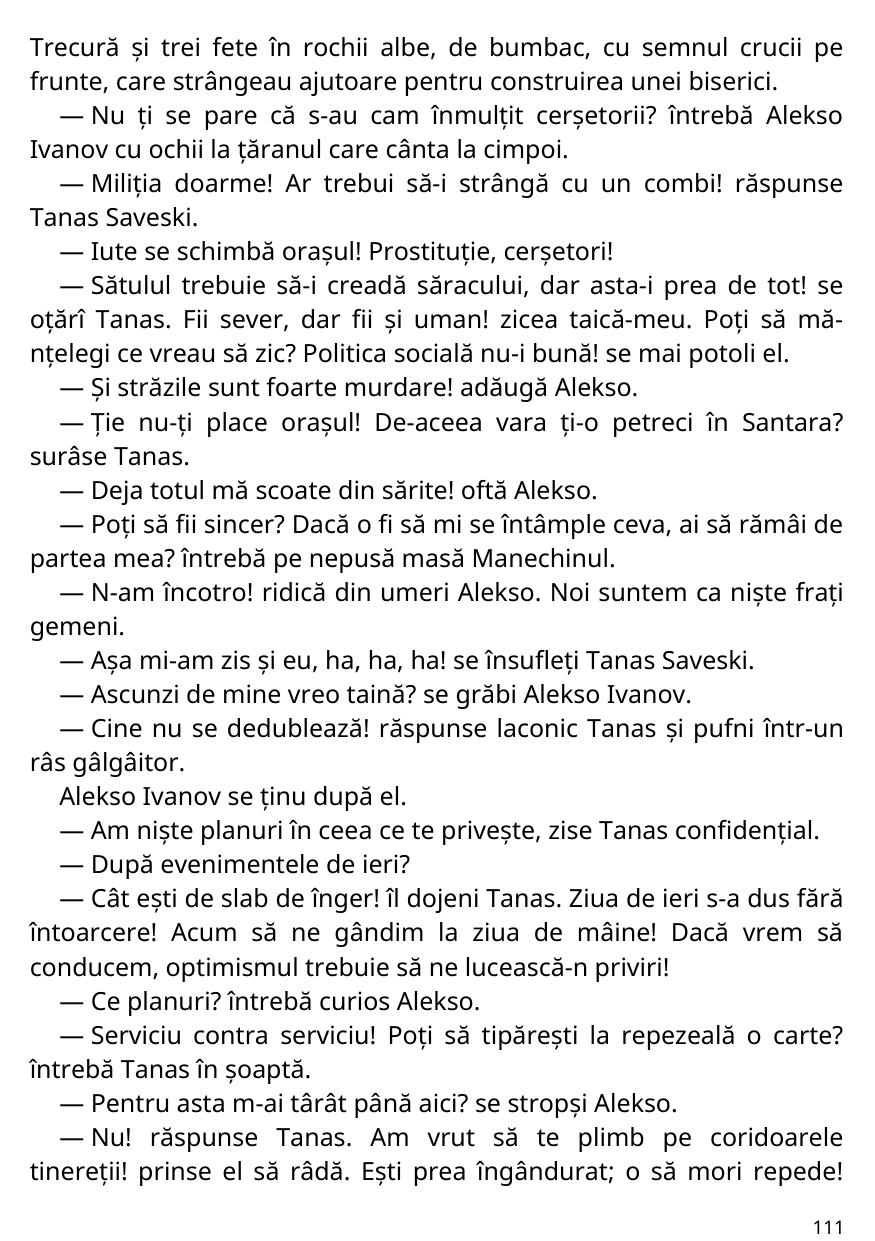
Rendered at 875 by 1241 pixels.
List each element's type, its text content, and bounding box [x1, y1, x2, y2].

text — Ascunzi de mine vreo taină? se grăbi Alekso Ivanov. [29, 677, 844, 711]
text — N-am încotro! ridică din umeri Alekso. Noi suntem ca niște frați gemeni. [29, 574, 844, 643]
text — Și străzile sunt foarte murdare! adăugă Alekso. [29, 370, 844, 404]
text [29, 1119, 844, 1188]
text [29, 29, 844, 98]
text — Pentru asta m-ai târât până aici? se stropși Alekso. [29, 1085, 844, 1119]
text — Ție nu-ți place orașul! De-aceea vara ți-o petreci în Santara? surâse Tanas. [29, 404, 844, 472]
text — Deja totul mă scoate din sărite! oftă Alekso. [29, 472, 844, 506]
text — Nu ți se pare că s-au cam înmulțit cerșetorii? întrebă Alekso Ivanov cu ochii la țăranul care cânta la cimpoi. [29, 98, 844, 166]
text — Așa mi-am zis și eu, ha, ha, ha! se însufleți Tanas Saveski. [29, 643, 844, 677]
text — Miliția doarme! Ar trebui să-i strângă cu un combi! răspunse Tanas Saveski. [29, 166, 844, 234]
text Alekso Ivanov se ținu după el. [29, 779, 844, 813]
text — Ce planuri? întrebă curios Alekso. [29, 983, 844, 1017]
text — Iute se schimbă orașul! Prostituție, cerșetori! [29, 234, 844, 268]
text — După evenimentele de ieri? [29, 847, 844, 881]
text — Serviciu contra serviciu! Poți să tipărești la repezeală o carte? întrebă Tanas în șoaptă. [29, 1017, 844, 1085]
text — Sătulul trebuie să-i creadă săracului, dar asta-i prea de tot! se oțărî Tanas. Fii sever, dar fii și uman! zicea taică-meu. Poți să mă-nțelegi ce vreau să zic? Politica socială nu-i bună! se mai potoli el. [29, 268, 844, 370]
text — Cât ești de slab de înger! îl dojeni Tanas. Ziua de ieri s-a dus fără întoarcere! Acum să ne gândim la ziua de mâine! Dacă vrem să conducem, optimismul trebuie să ne lucească-n priviri! [29, 881, 844, 983]
text — Cine nu se dedublează! răspunse laconic Tanas și pufni într-un râs gâlgâitor. [29, 711, 844, 779]
text — Poți să fii sincer? Dacă o fi să mi se întâmple ceva, ai să rămâi de partea mea? întrebă pe nepusă masă Manechinul. [29, 506, 844, 574]
text — Am niște planuri în ceea ce te privește, zise Tanas confidențial. [29, 813, 844, 847]
